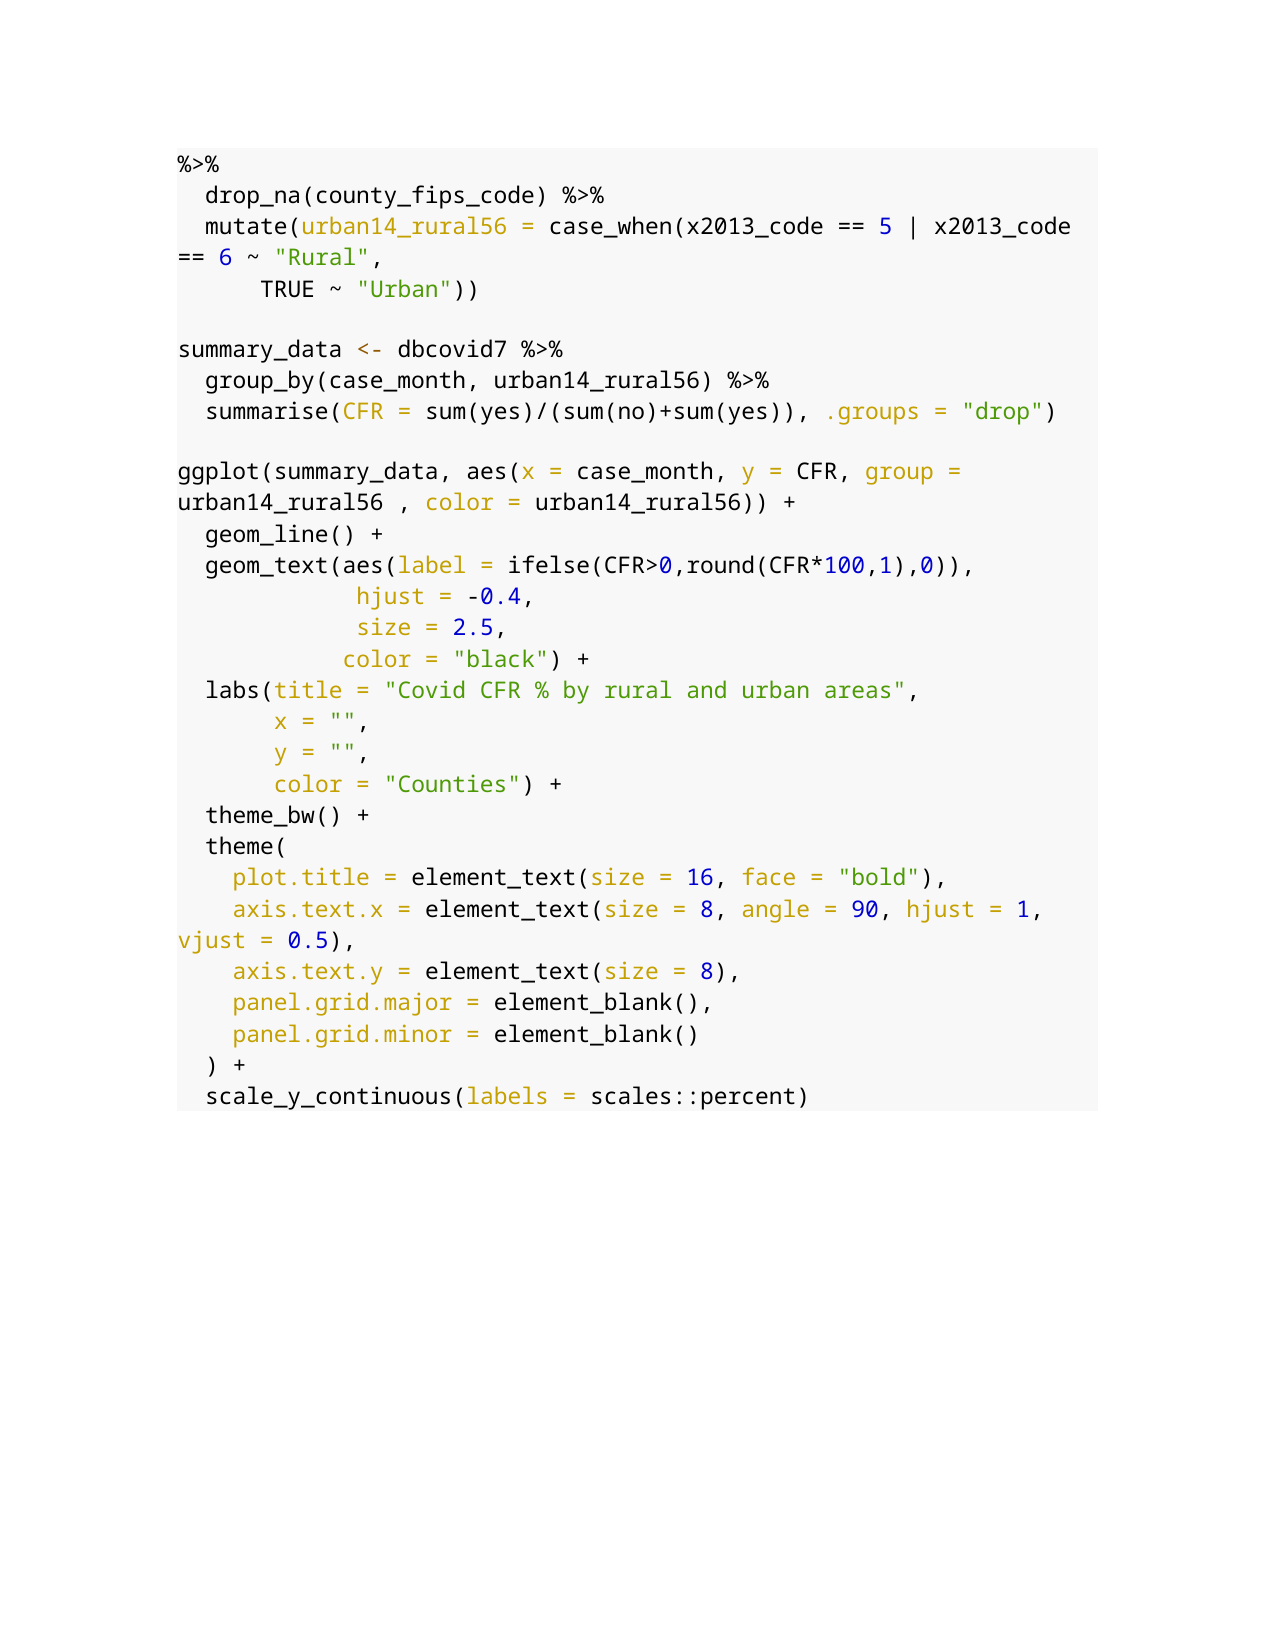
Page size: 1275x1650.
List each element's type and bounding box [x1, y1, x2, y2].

text [177, 148, 1098, 1111]
